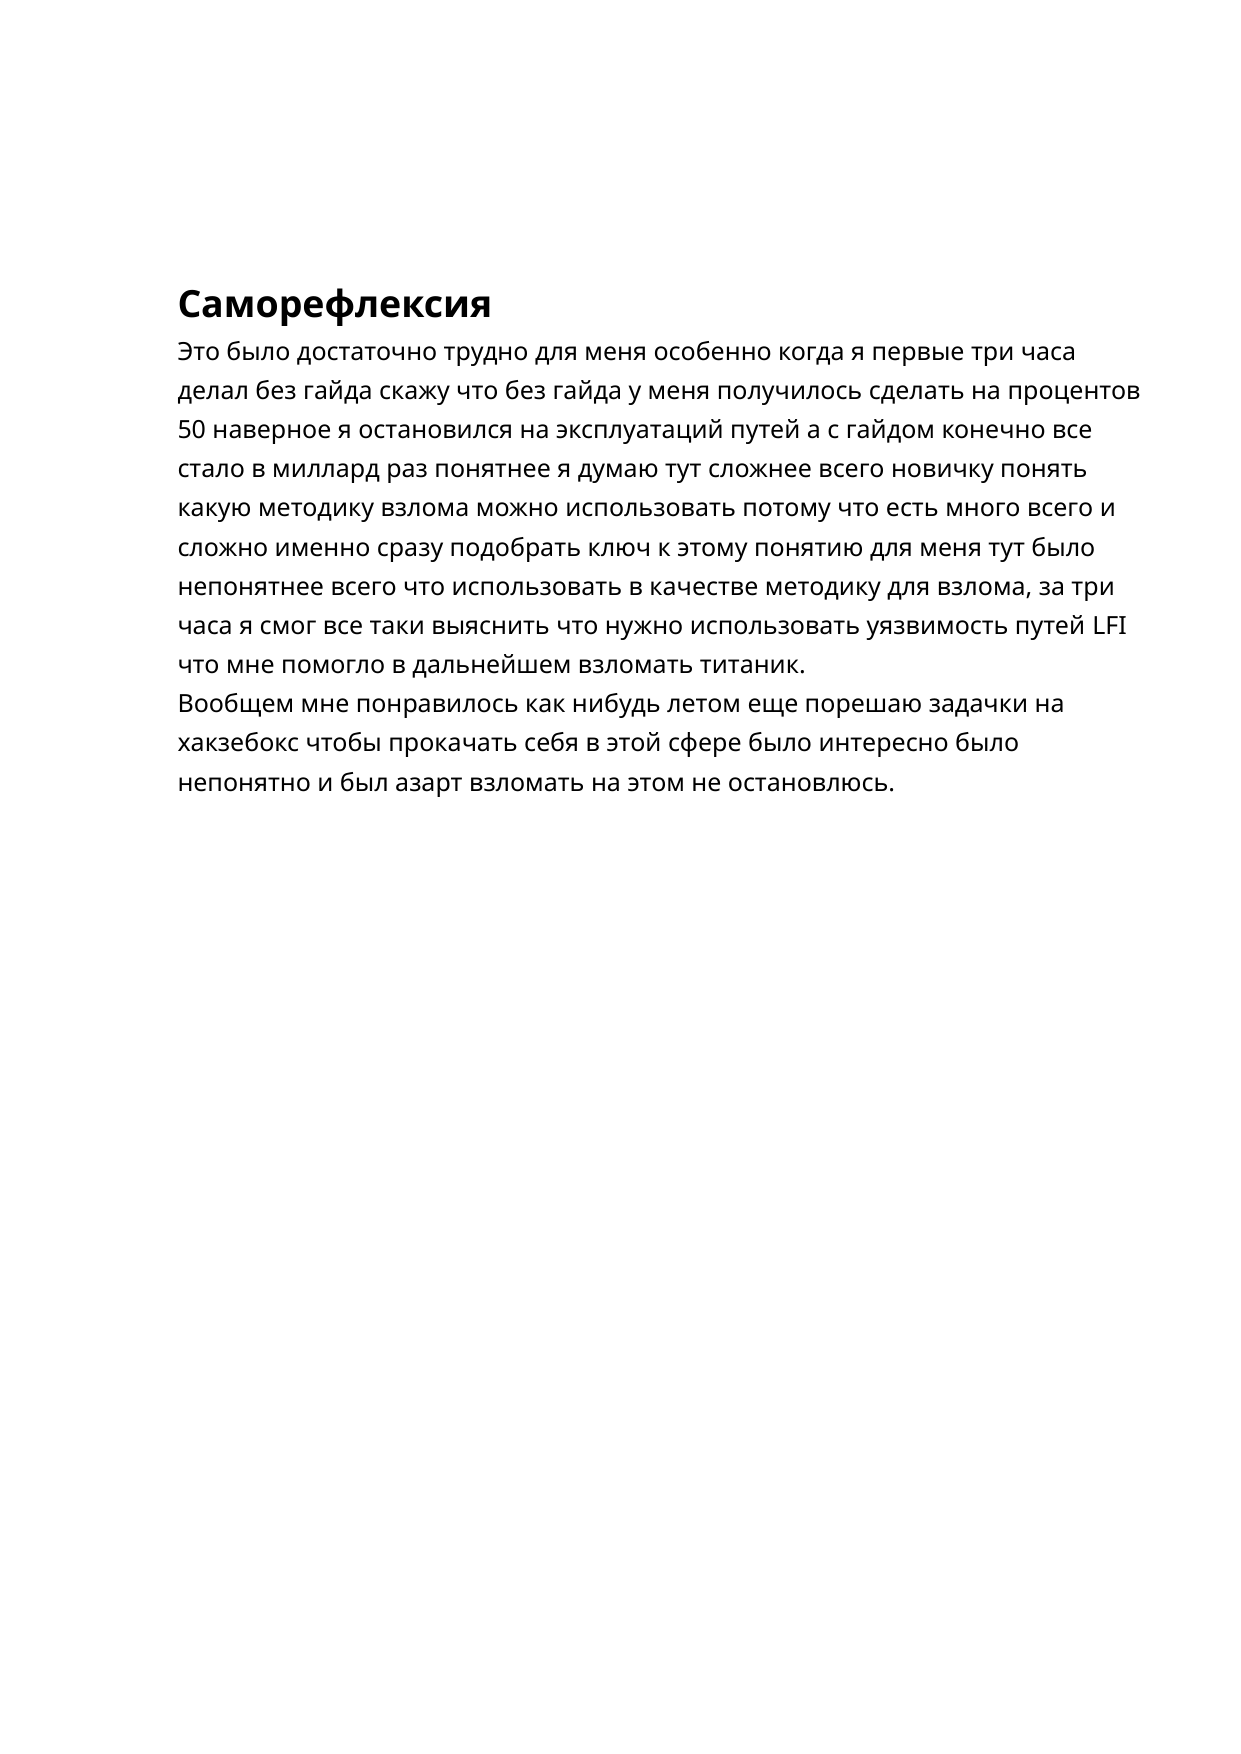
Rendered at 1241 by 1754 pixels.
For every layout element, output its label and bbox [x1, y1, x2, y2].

text [177, 118, 1152, 798]
